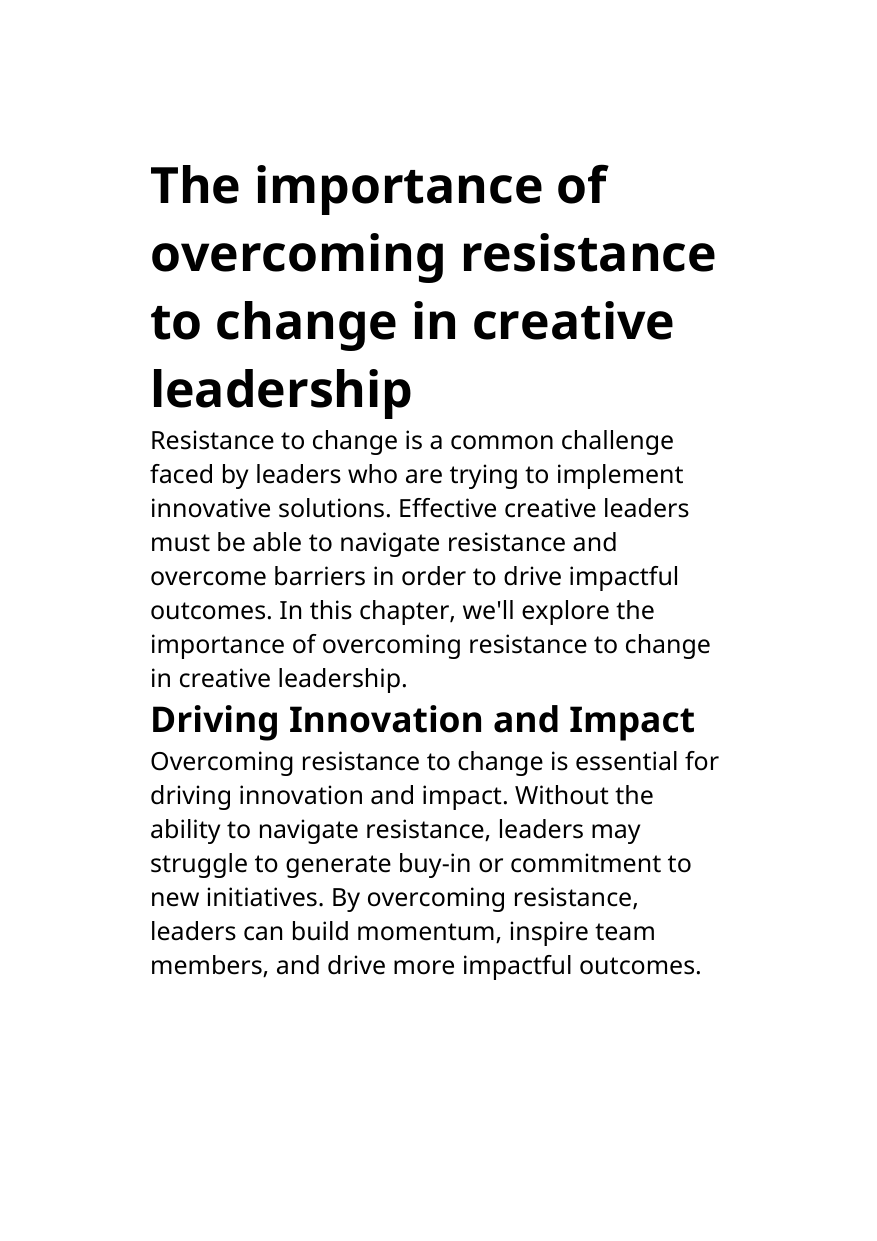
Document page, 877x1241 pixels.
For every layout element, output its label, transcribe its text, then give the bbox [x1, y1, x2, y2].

text Overcoming resistance to change is essential for driving innovation and impact. Without the ability to navigate resistance, leaders may struggle to generate buy-in or commitment to new initiatives. By overcoming resistance, leaders can build momentum, inspire team members, and drive more impactful outcomes. [150, 743, 727, 982]
text Resistance to change is a common challenge faced by leaders who are trying to implement innovative solutions. Effective creative leaders must be able to navigate resistance and overcome barriers in order to drive impactful outcomes. In this chapter, we'll explore the importance of overcoming resistance to change in creative leadership. [150, 422, 727, 695]
subtitle The importance of overcoming resistance to change in creative leadership [150, 150, 727, 422]
subtitle Driving Innovation and Impact [150, 695, 727, 743]
